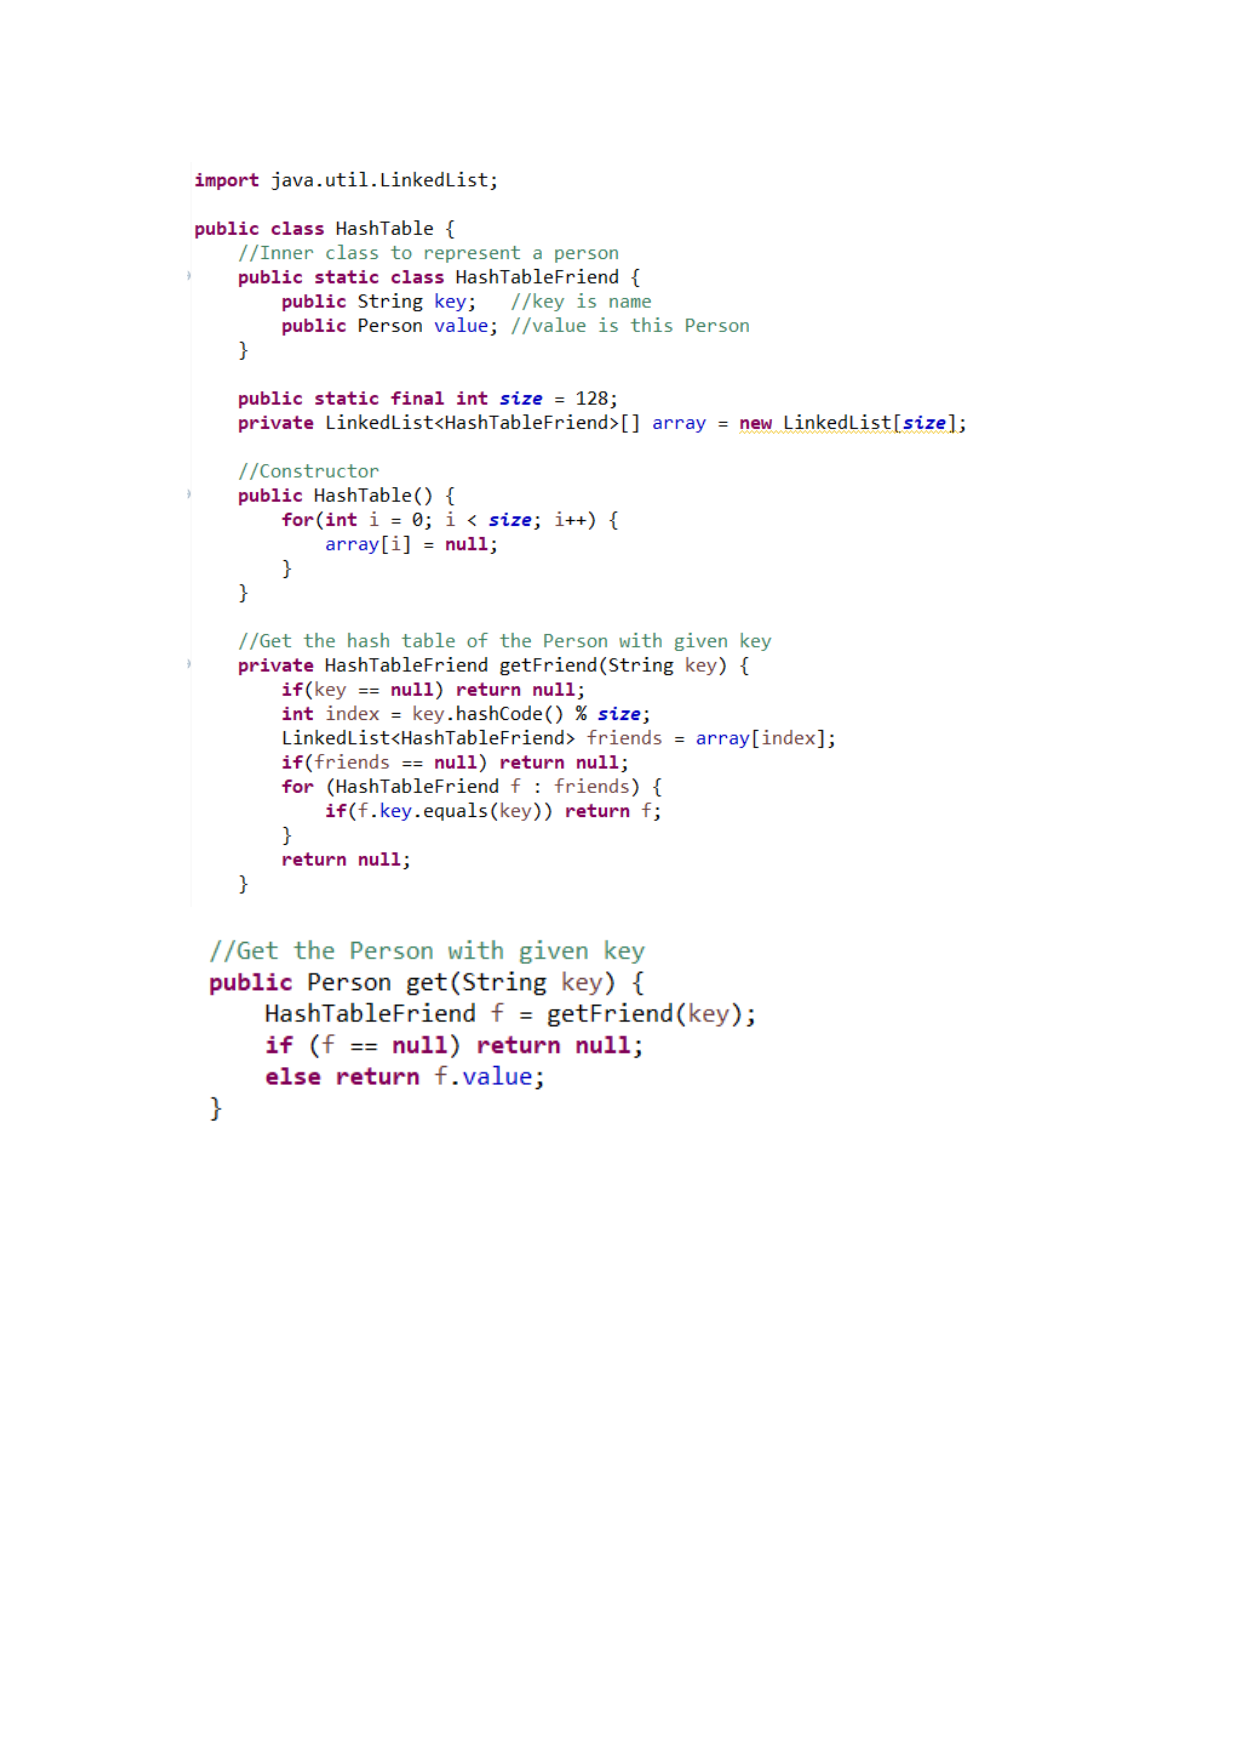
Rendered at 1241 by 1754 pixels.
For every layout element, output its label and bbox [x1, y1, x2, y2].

picture [187, 909, 807, 1143]
picture [187, 162, 1053, 907]
